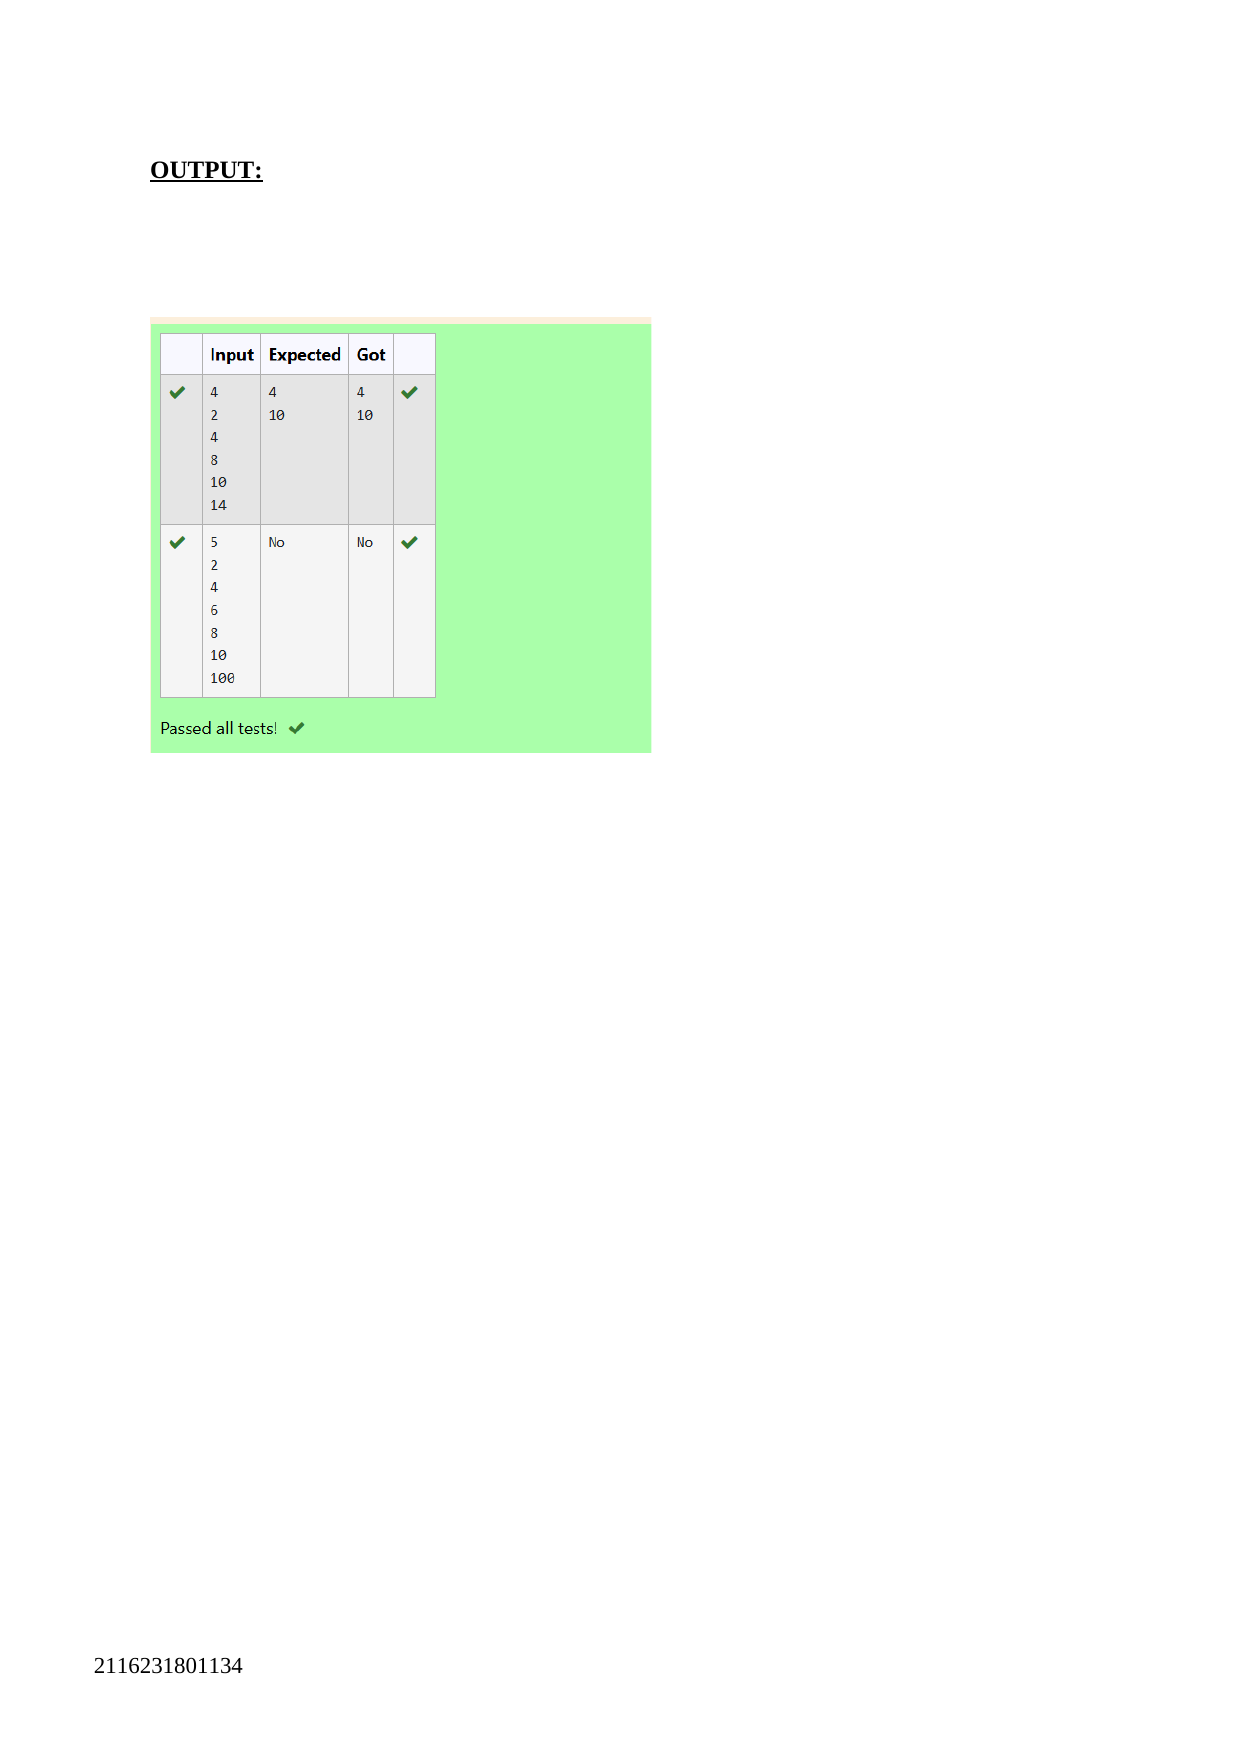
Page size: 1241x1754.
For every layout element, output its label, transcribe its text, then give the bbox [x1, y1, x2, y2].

picture [150, 317, 652, 753]
text OUTPUT: [150, 155, 1155, 184]
